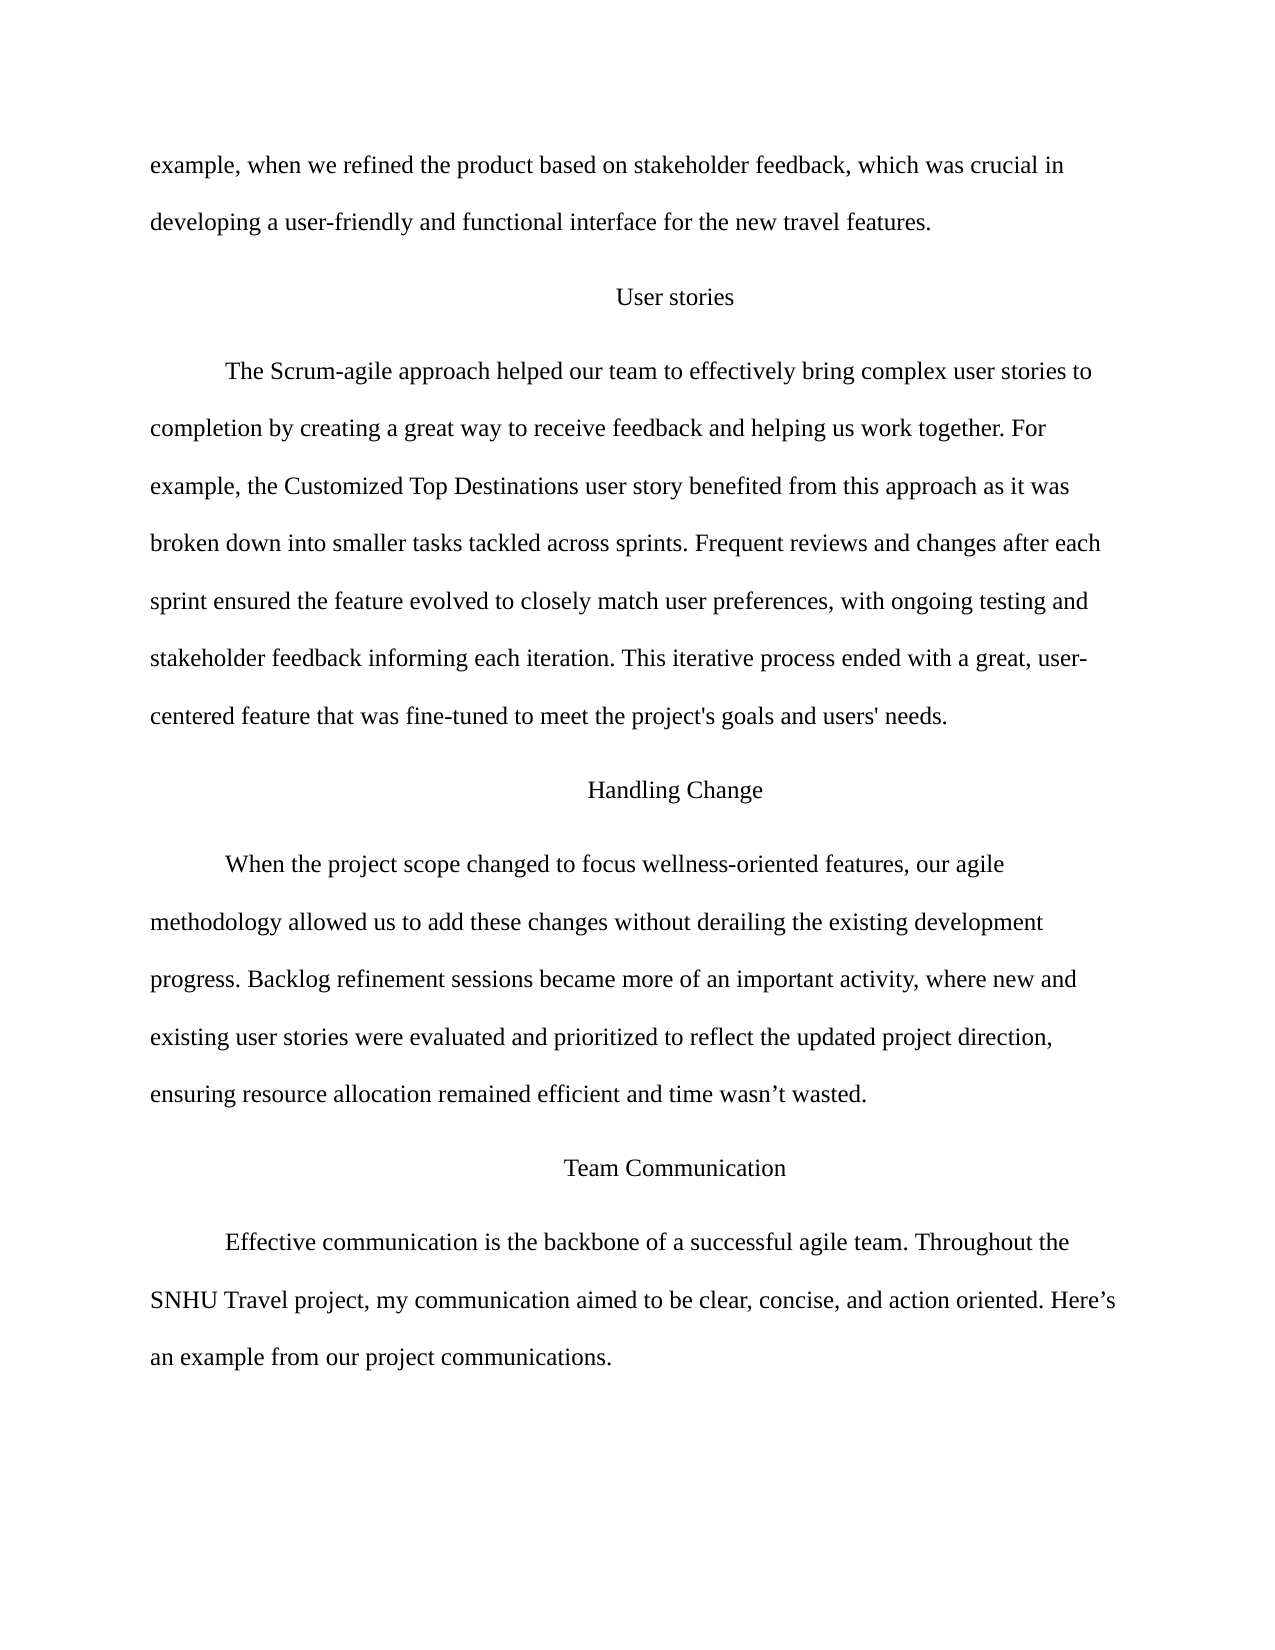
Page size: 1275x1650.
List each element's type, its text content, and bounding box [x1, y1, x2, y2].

text User stories [150, 282, 1125, 310]
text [150, 150, 1125, 236]
text Handling Change [150, 775, 1125, 804]
text Effective communication is the backbone of a successful agile team. Throughout the SNHU Travel project, my communication aimed to be clear, concise, and action oriented. Here’s an example from our project communications. [150, 1227, 1125, 1371]
text When the project scope changed to focus wellness-oriented features, our agile methodology allowed us to add these changes without derailing the existing development progress. Backlog refinement sessions became more of an important activity, where new and existing user stories were evaluated and prioritized to reflect the updated project direction, ensuring resource allocation remained efficient and time wasn’t wasted. [150, 849, 1125, 1108]
text The Scrum-agile approach helped our team to effectively bring complex user stories to completion by creating a great way to receive feedback and helping us work together. For example, the Customized Top Destinations user story benefited from this approach as it was broken down into smaller tasks tackled across sprints. Frequent reviews and changes after each sprint ensured the feature evolved to closely match user preferences, with ongoing testing and stakeholder feedback informing each iteration. This iterative process ended with a great, user-centered feature that was fine-tuned to meet the project's goals and users' needs. [150, 356, 1125, 729]
text Team Communication [150, 1153, 1125, 1182]
